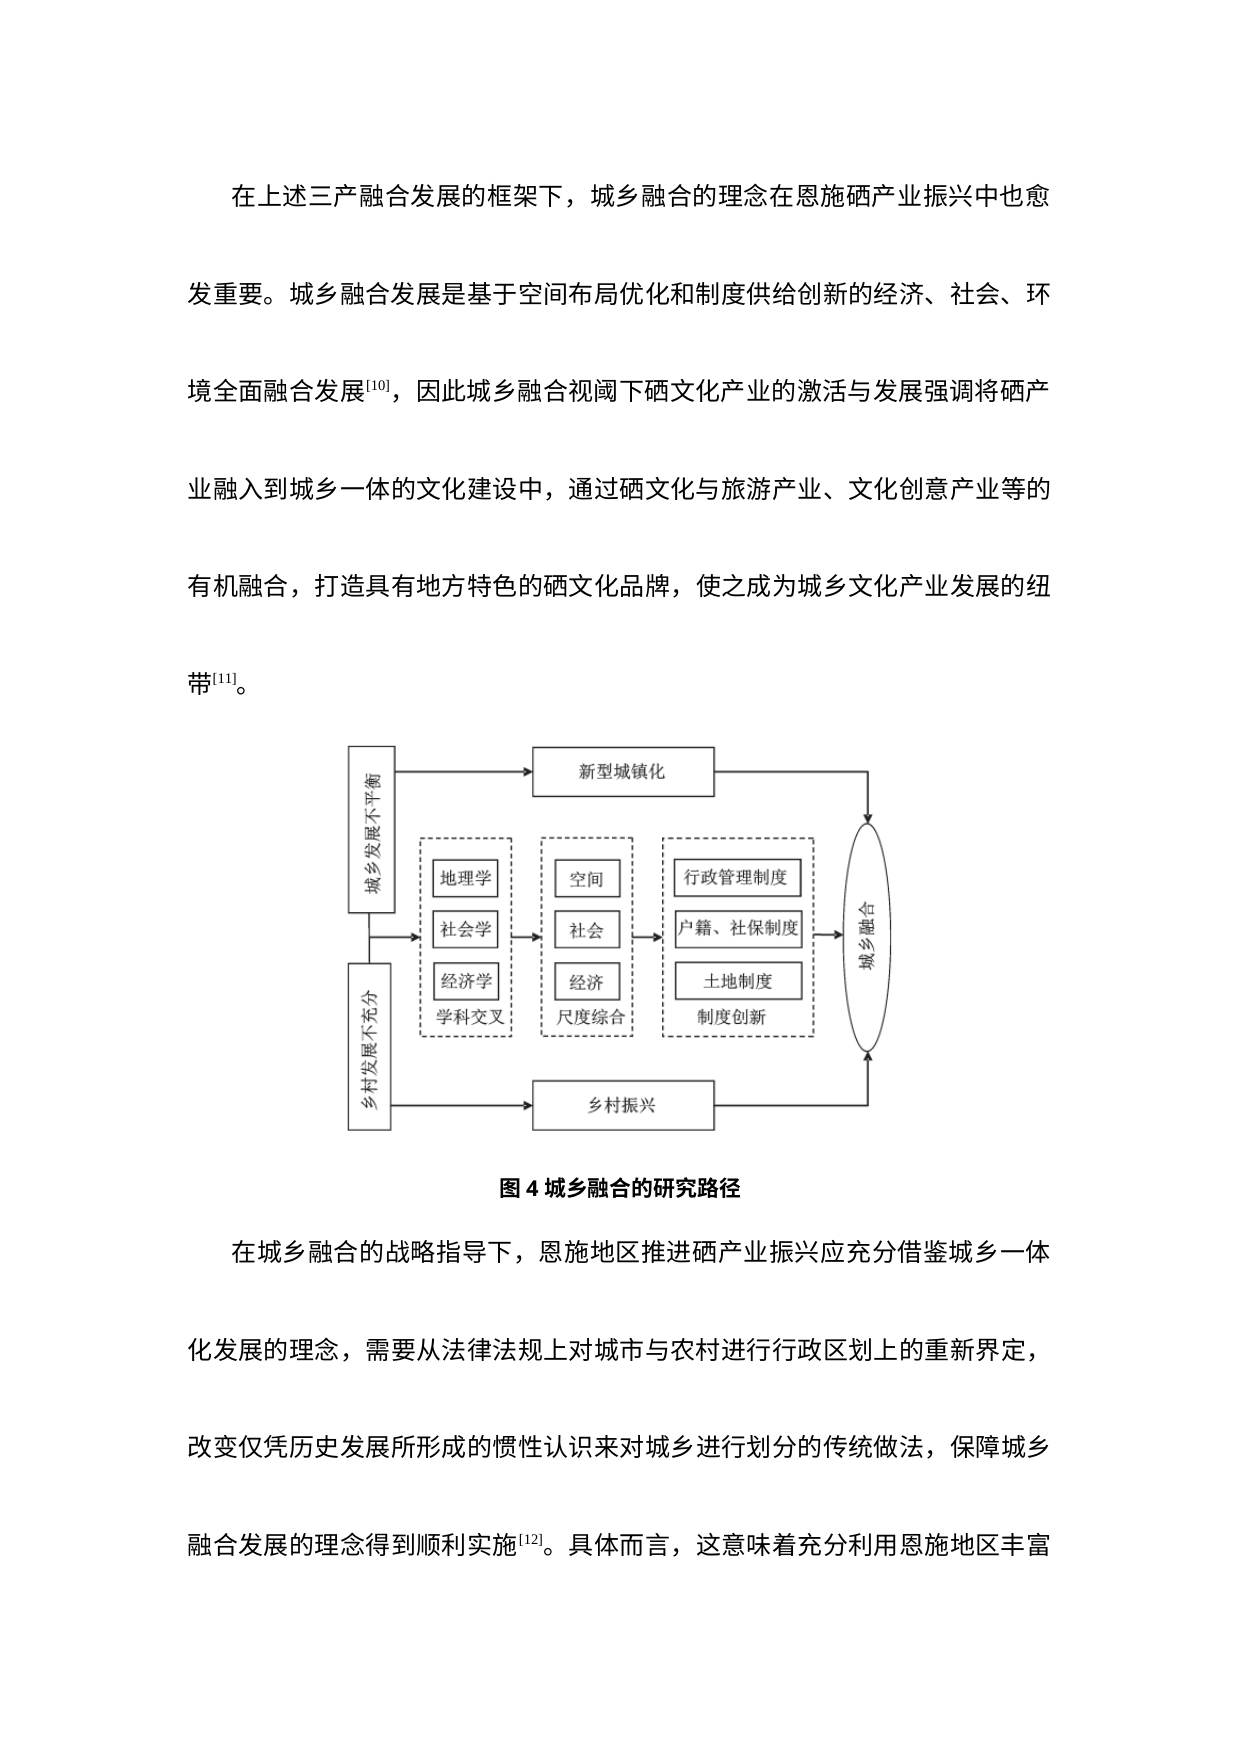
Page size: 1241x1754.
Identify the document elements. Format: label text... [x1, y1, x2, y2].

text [187, 1218, 1053, 1576]
text 在上述三产融合发展的框架下，城乡融合的理念在恩施硒产业振兴中也愈发重要。城乡融合发展是基于空间布局优化和制度供给创新的经济、社会、环境全面融合发展[10]，因此城乡融合视阈下硒文化产业的激活与发展强调将硒产业融入到城乡一体的文化建设中，通过硒文化与旅游产业、文化创意产业等的有机融合，打造具有地方特色的硒文化品牌，使之成为城乡文化产业发展的纽带[11]。 [187, 162, 1053, 715]
picture [335, 732, 905, 1136]
text 图4 城乡融合的研究路径 [187, 1170, 1053, 1203]
